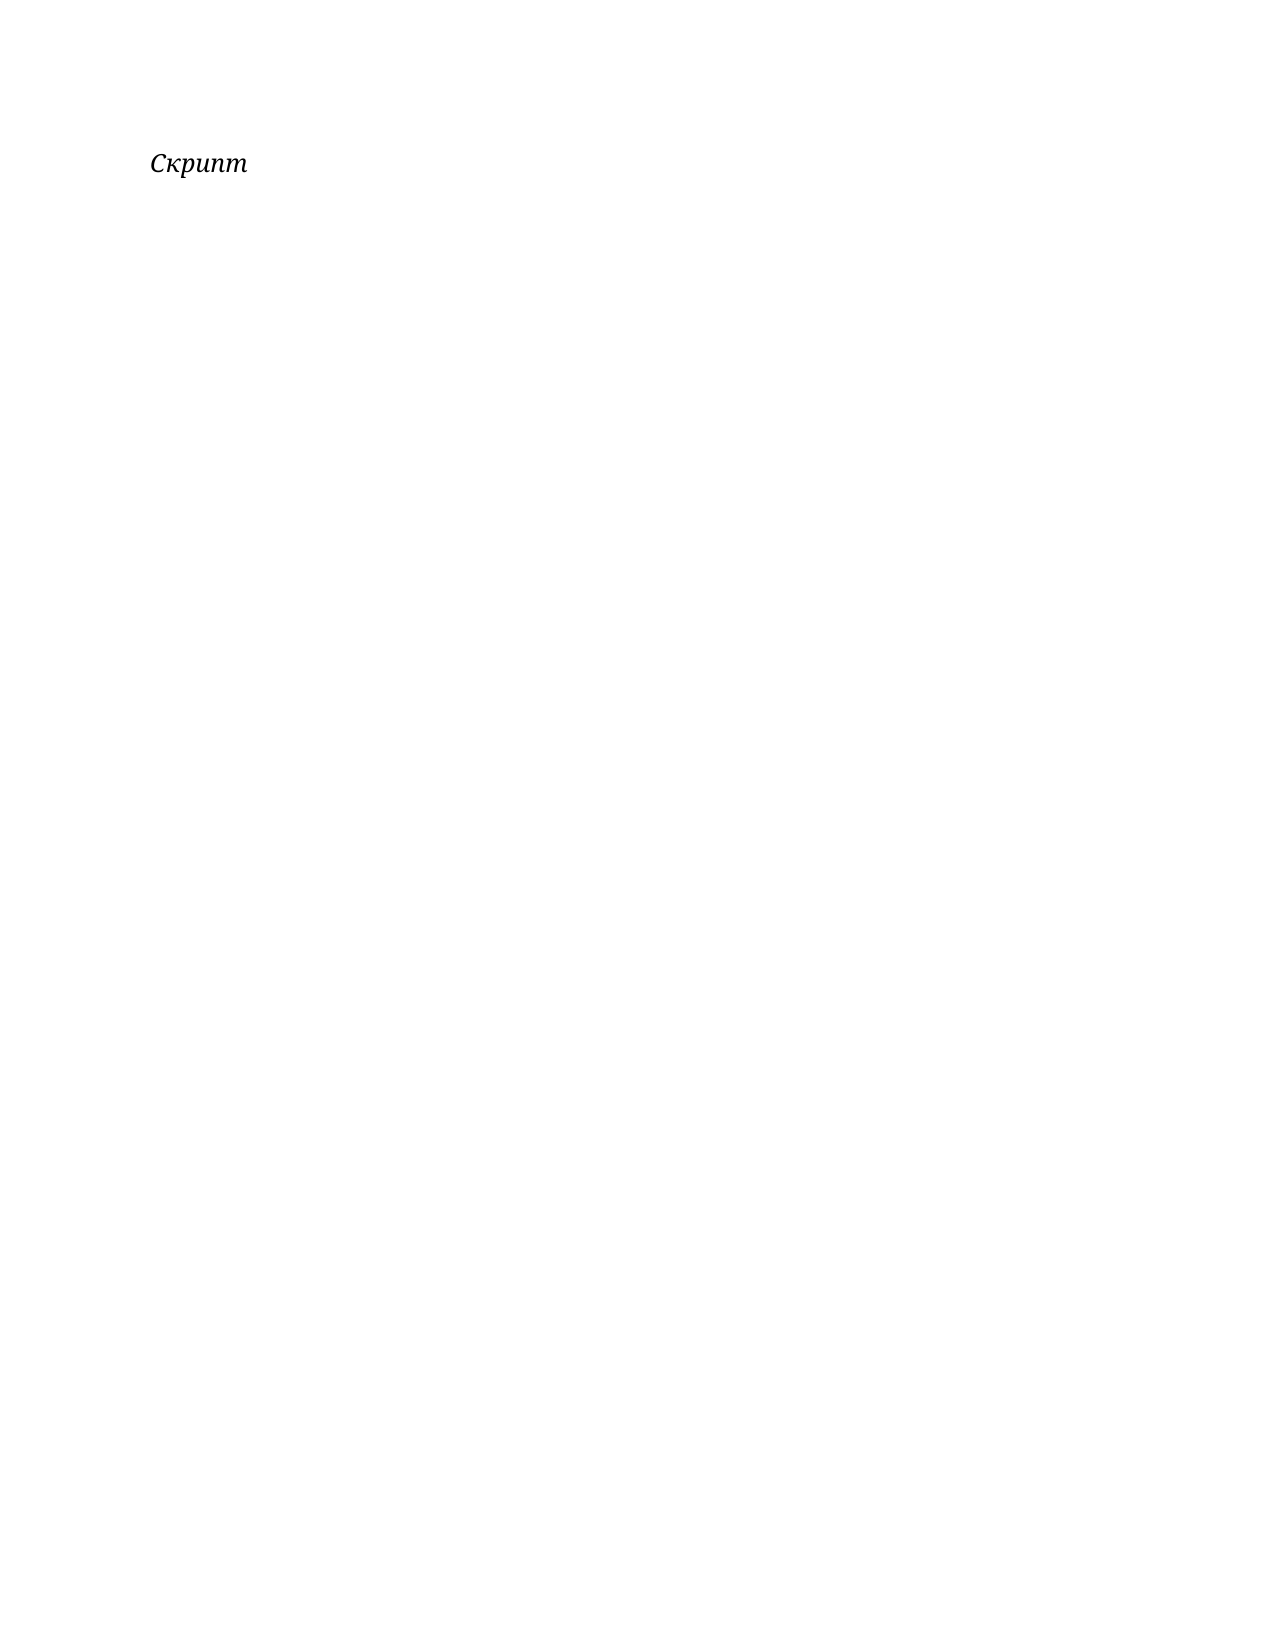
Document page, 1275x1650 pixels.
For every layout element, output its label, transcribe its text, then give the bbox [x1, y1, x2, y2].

text Скрипт [150, 150, 1125, 179]
